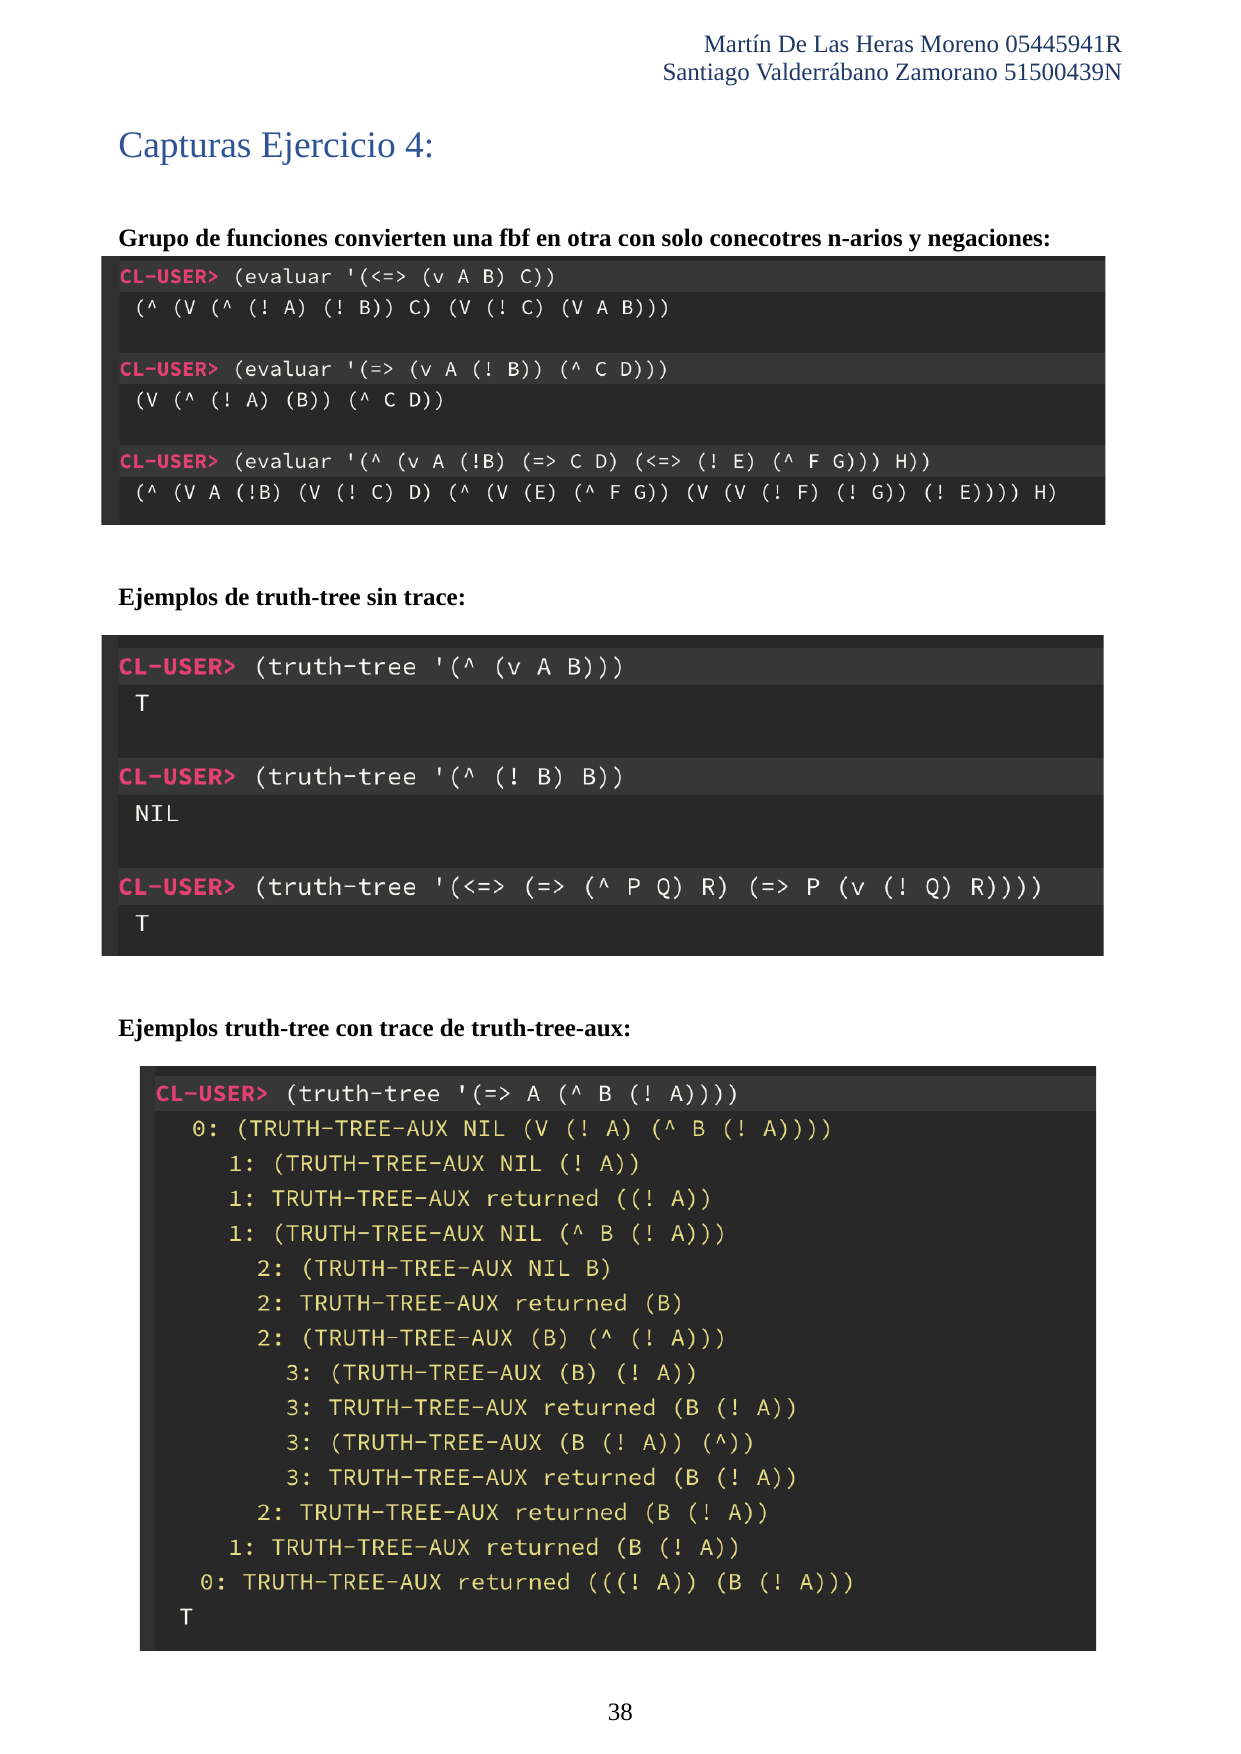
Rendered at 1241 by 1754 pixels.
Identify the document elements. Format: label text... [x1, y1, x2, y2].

subtitle Capturas Ejercicio 4: [118, 122, 1122, 165]
text Grupo de funciones convierten una fbf en otra con solo conecotres n-arios y negaciones: [118, 223, 1122, 252]
picture [101, 635, 1104, 956]
picture [139, 1066, 1097, 1651]
text Ejemplos truth-tree con trace de truth-tree-aux: [118, 1013, 1122, 1042]
text Ejemplos de truth-tree sin trace: [118, 582, 1122, 611]
picture [101, 256, 1106, 525]
